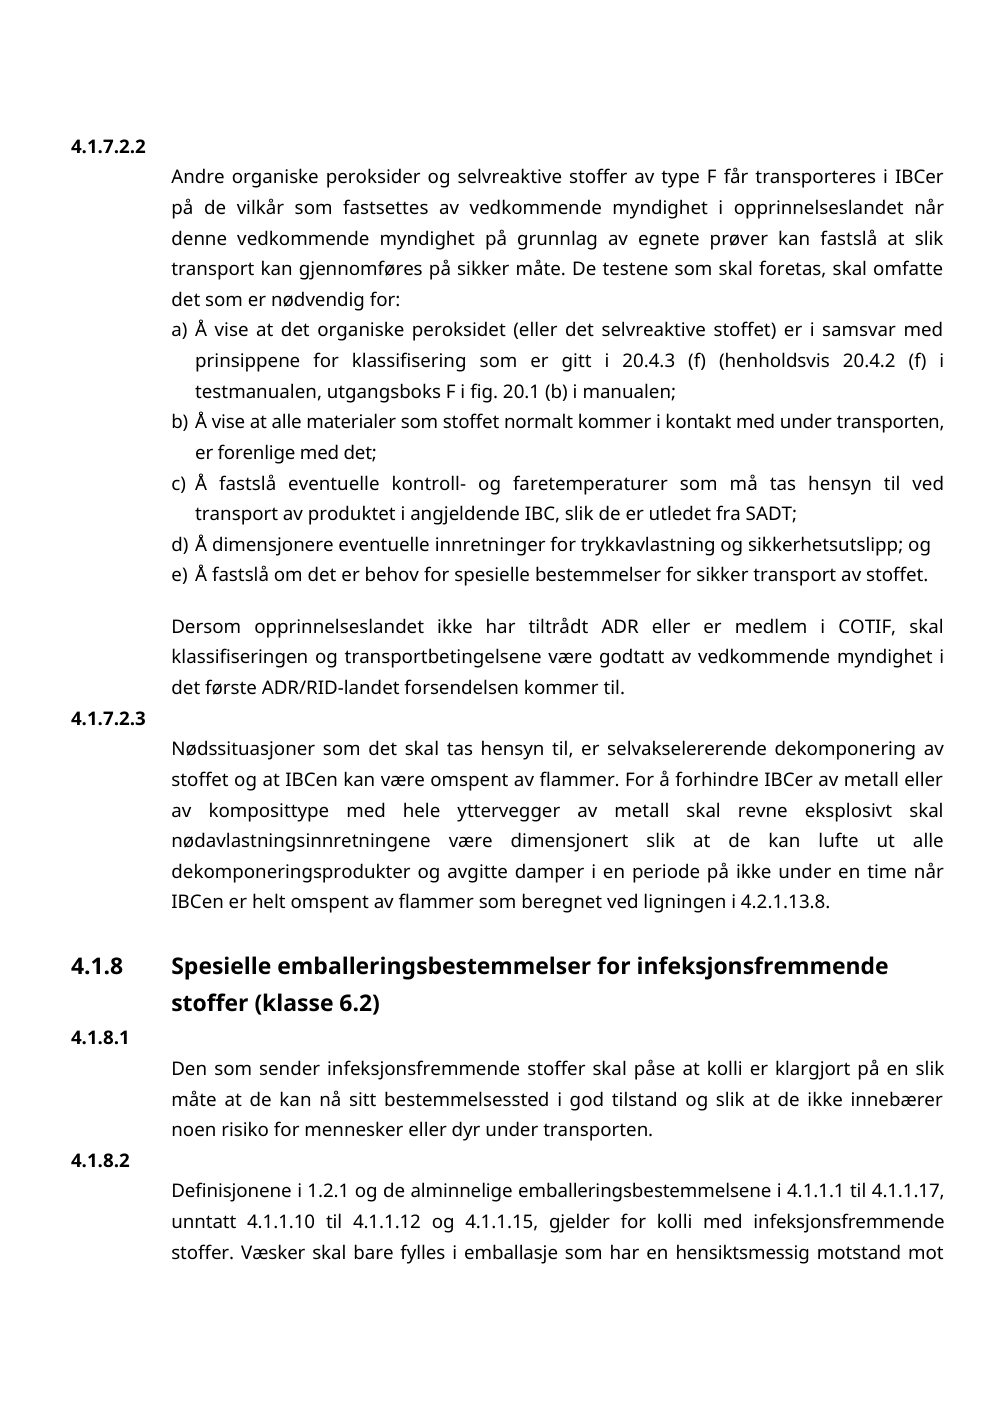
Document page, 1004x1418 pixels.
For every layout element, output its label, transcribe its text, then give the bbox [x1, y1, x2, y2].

text Den som sender infeksjonsfremmende stoffer skal påse at kolli er klargjort på en slik måte at de kan nå sitt bestemmelsessted i god tilstand og slik at de ikke innebærer noen risiko for mennesker eller dyr under transporten. [171, 1055, 945, 1142]
text Nødssituasjoner som det skal tas hensyn til, er selvakselererende dekomponering av stoffet og at IBCen kan være omspent av flammer. For å forhindre IBCer av metall eller av komposittype med hele yttervegger av metall skal revne eksplosivt skal nødavlastningsinnretningene være dimensjonert slik at de kan lufte ut alle dekomponeringsprodukter og avgitte damper i en periode på ikke under en time når IBCen er helt omspent av flammer som beregnet ved ligningen i 4.2.1.13.8. [171, 736, 945, 914]
text 4.1.8 Spesielle emballeringsbestemmelser for infeksjonsfremmende stoffer (klasse 6.2) [71, 949, 945, 1018]
text 4.1.8.1 [71, 1024, 945, 1050]
text 4.1.7.2.3 [71, 705, 945, 731]
text c) Å fastslå eventuelle kontroll- og faretemperaturer som må tas hensyn til ved transport av produktet i angjeldende IBC, slik de er utledet fra SADT; [171, 470, 945, 526]
text Dersom opprinnelseslandet ikke har tiltrådt ADR eller er medlem i COTIF, skal klassifiseringen og transportbetingelsene være godtatt av vedkommende myndighet i det første ADR/RID-landet forsendelsen kommer til. [171, 613, 945, 700]
text d) Å dimensjonere eventuelle innretninger for trykkavlastning og sikkerhetsutslipp; og [171, 531, 945, 557]
text b) Å vise at alle materialer som stoffet normalt kommer i kontakt med under transporten, er forenlige med det; [171, 408, 945, 465]
text Andre organiske peroksider og selvreaktive stoffer av type F får transporteres i IBCer på de vilkår som fastsettes av vedkommende myndighet i opprinnelseslandet når denne vedkommende myndighet på grunnlag av egnete prøver kan fastslå at slik transport kan gjennomføres på sikker måte. De testene som skal foretas, skal omfatte det som er nødvendig for: [171, 163, 945, 312]
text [171, 1178, 945, 1264]
text 4.1.7.2.2 [71, 133, 945, 158]
text 4.1.8.2 [71, 1147, 945, 1173]
text a) Å vise at det organiske peroksidet (eller det selvreaktive stoffet) er i samsvar med prinsippene for klassifisering som er gitt i 20.4.3 (f) (henholdsvis 20.4.2 (f) i testmanualen, utgangsboks F i fig. 20.1 (b) i manualen; [171, 317, 945, 403]
text e) Å fastslå om det er behov for spesielle bestemmelser for sikker transport av stoffet. [171, 562, 945, 587]
